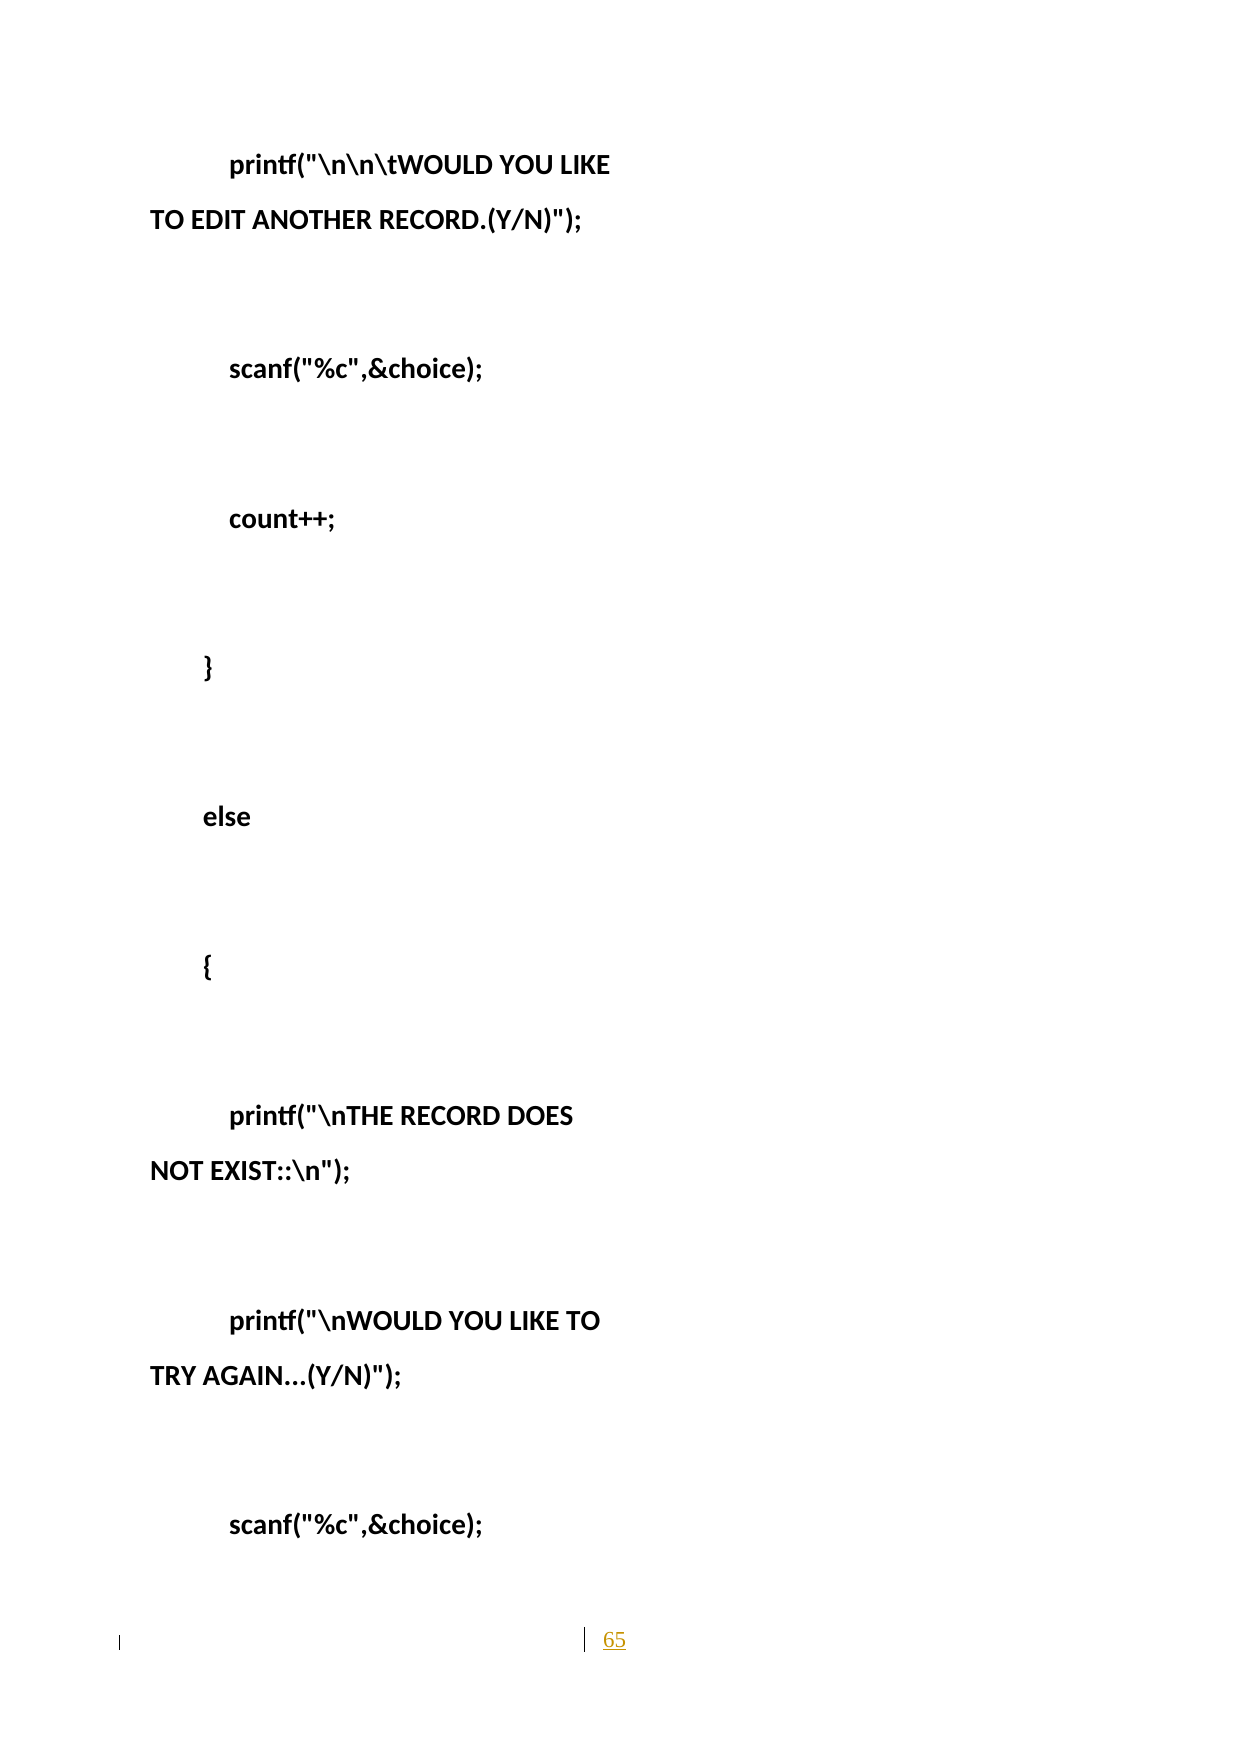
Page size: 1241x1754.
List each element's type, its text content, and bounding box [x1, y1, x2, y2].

text else [150, 798, 620, 834]
text scanf("%c",&choice); [150, 1506, 620, 1542]
text printf("\n\n\tWOULD YOU LIKE TO EDIT ANOTHER RECORD.(Y/N)"); [150, 146, 620, 237]
text { [150, 948, 620, 983]
text } [150, 649, 620, 685]
text printf("\nWOULD YOU LIKE TO TRY AGAIN...(Y/N)"); [150, 1302, 620, 1393]
text count++; [150, 500, 620, 535]
text printf("\nTHE RECORD DOES NOT EXIST::\n"); [150, 1097, 620, 1188]
text scanf("%c",&choice); [150, 350, 620, 386]
